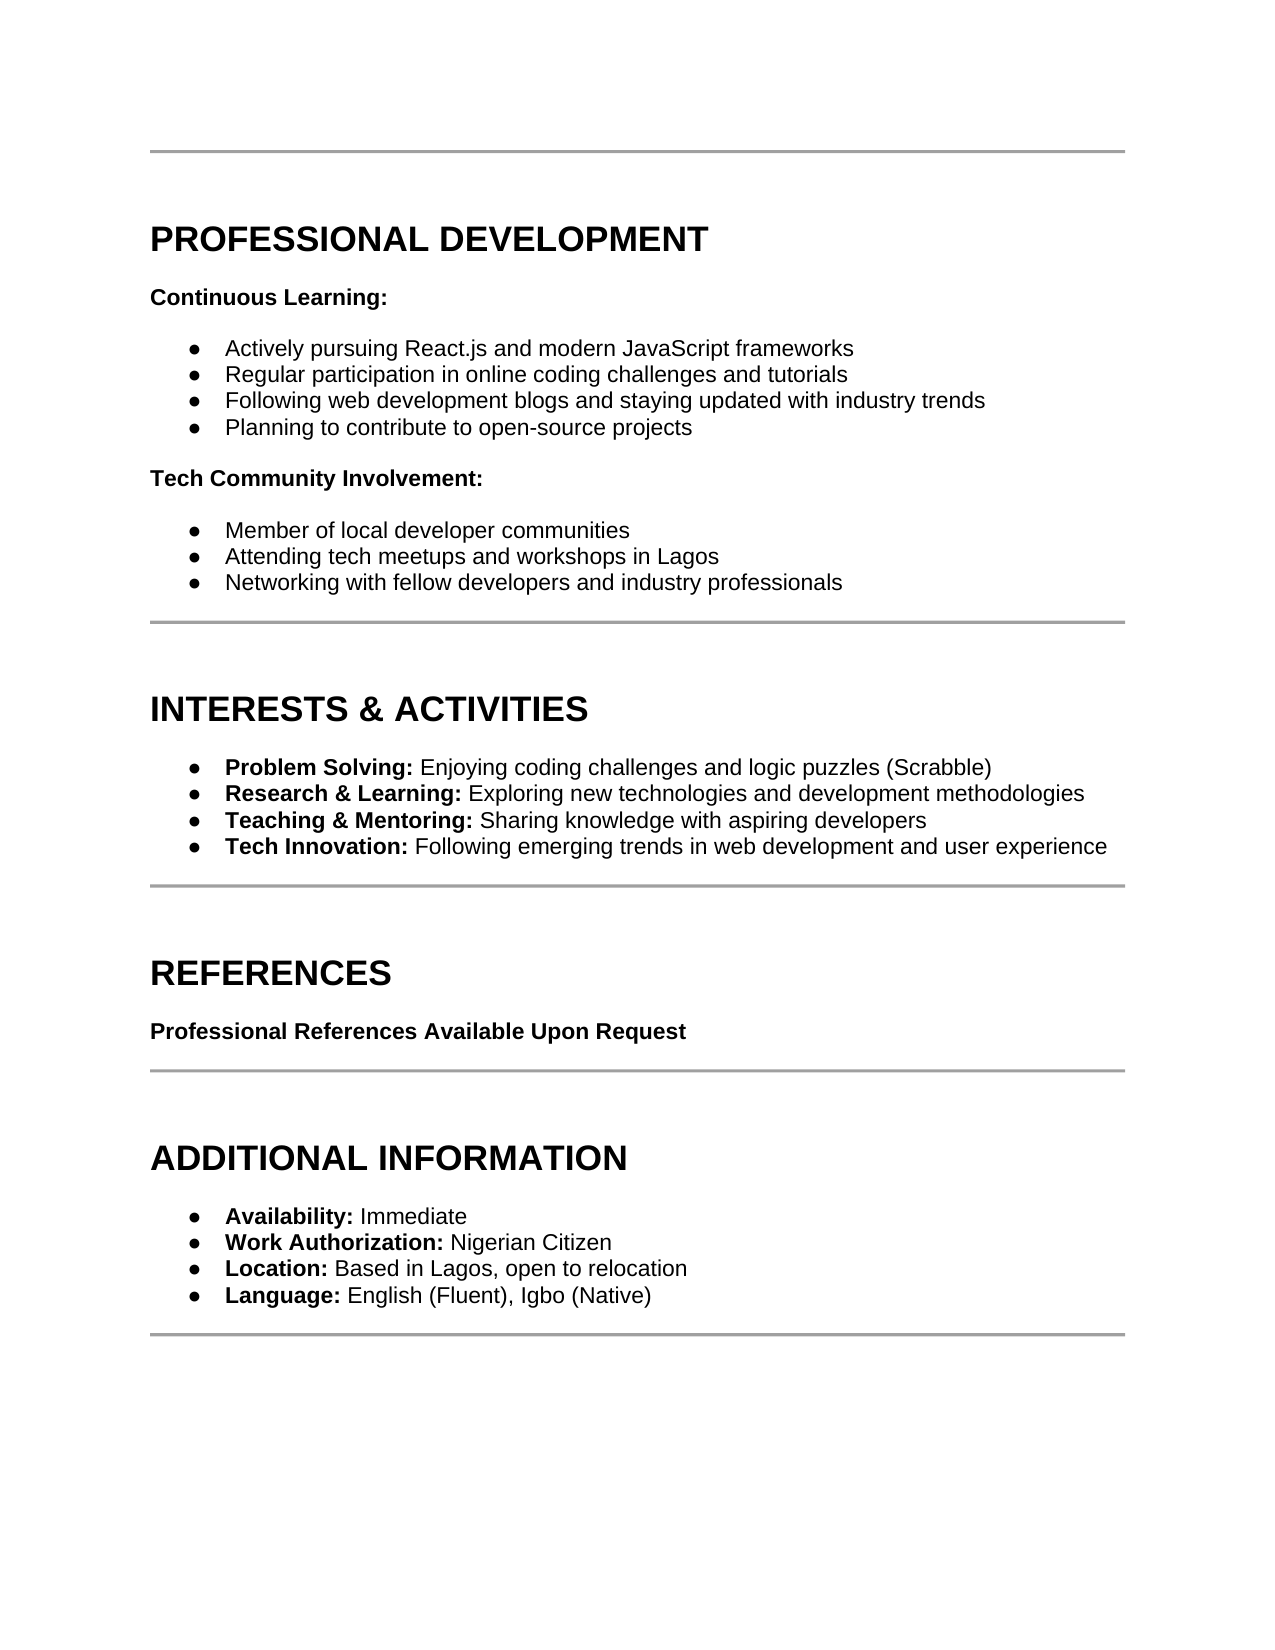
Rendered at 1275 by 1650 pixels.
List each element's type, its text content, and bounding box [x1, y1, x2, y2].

list Problem Solving: Enjoying coding challenges and logic puzzles (Scrabble) [187, 754, 1125, 780]
list Attending tech meetups and workshops in Lagos [187, 543, 1125, 569]
list Member of local developer communities [187, 517, 1125, 543]
subtitle REFERENCES [150, 952, 1125, 993]
list Tech Innovation: Following emerging trends in web development and user experience [187, 833, 1125, 859]
list Actively pursuing React.js and modern JavaScript frameworks [187, 335, 1125, 361]
list Planning to contribute to open-source projects [187, 414, 1125, 440]
list Research & Learning: Exploring new technologies and development methodologies [187, 780, 1125, 807]
list Location: Based in Lagos, open to relocation [187, 1255, 1125, 1282]
list Regular participation in online coding challenges and tutorials [187, 361, 1125, 387]
subtitle PROFESSIONAL DEVELOPMENT [150, 218, 1125, 258]
list Following web development blogs and staying updated with industry trends [187, 387, 1125, 414]
list Networking with fellow developers and industry professionals [187, 569, 1125, 596]
text Tech Community Involvement: [150, 465, 1125, 492]
list Teaching & Mentoring: Sharing knowledge with aspiring developers [187, 807, 1125, 833]
list Availability: Immediate [187, 1203, 1125, 1229]
text Professional References Available Upon Request [150, 1018, 1125, 1044]
text Continuous Learning: [150, 283, 1125, 310]
subtitle ADDITIONAL INFORMATION [150, 1137, 1125, 1178]
list Work Authorization: Nigerian Citizen [187, 1229, 1125, 1255]
list Language: English (Fluent), Igbo (Native) [187, 1282, 1125, 1308]
subtitle INTERESTS & ACTIVITIES [150, 688, 1125, 729]
